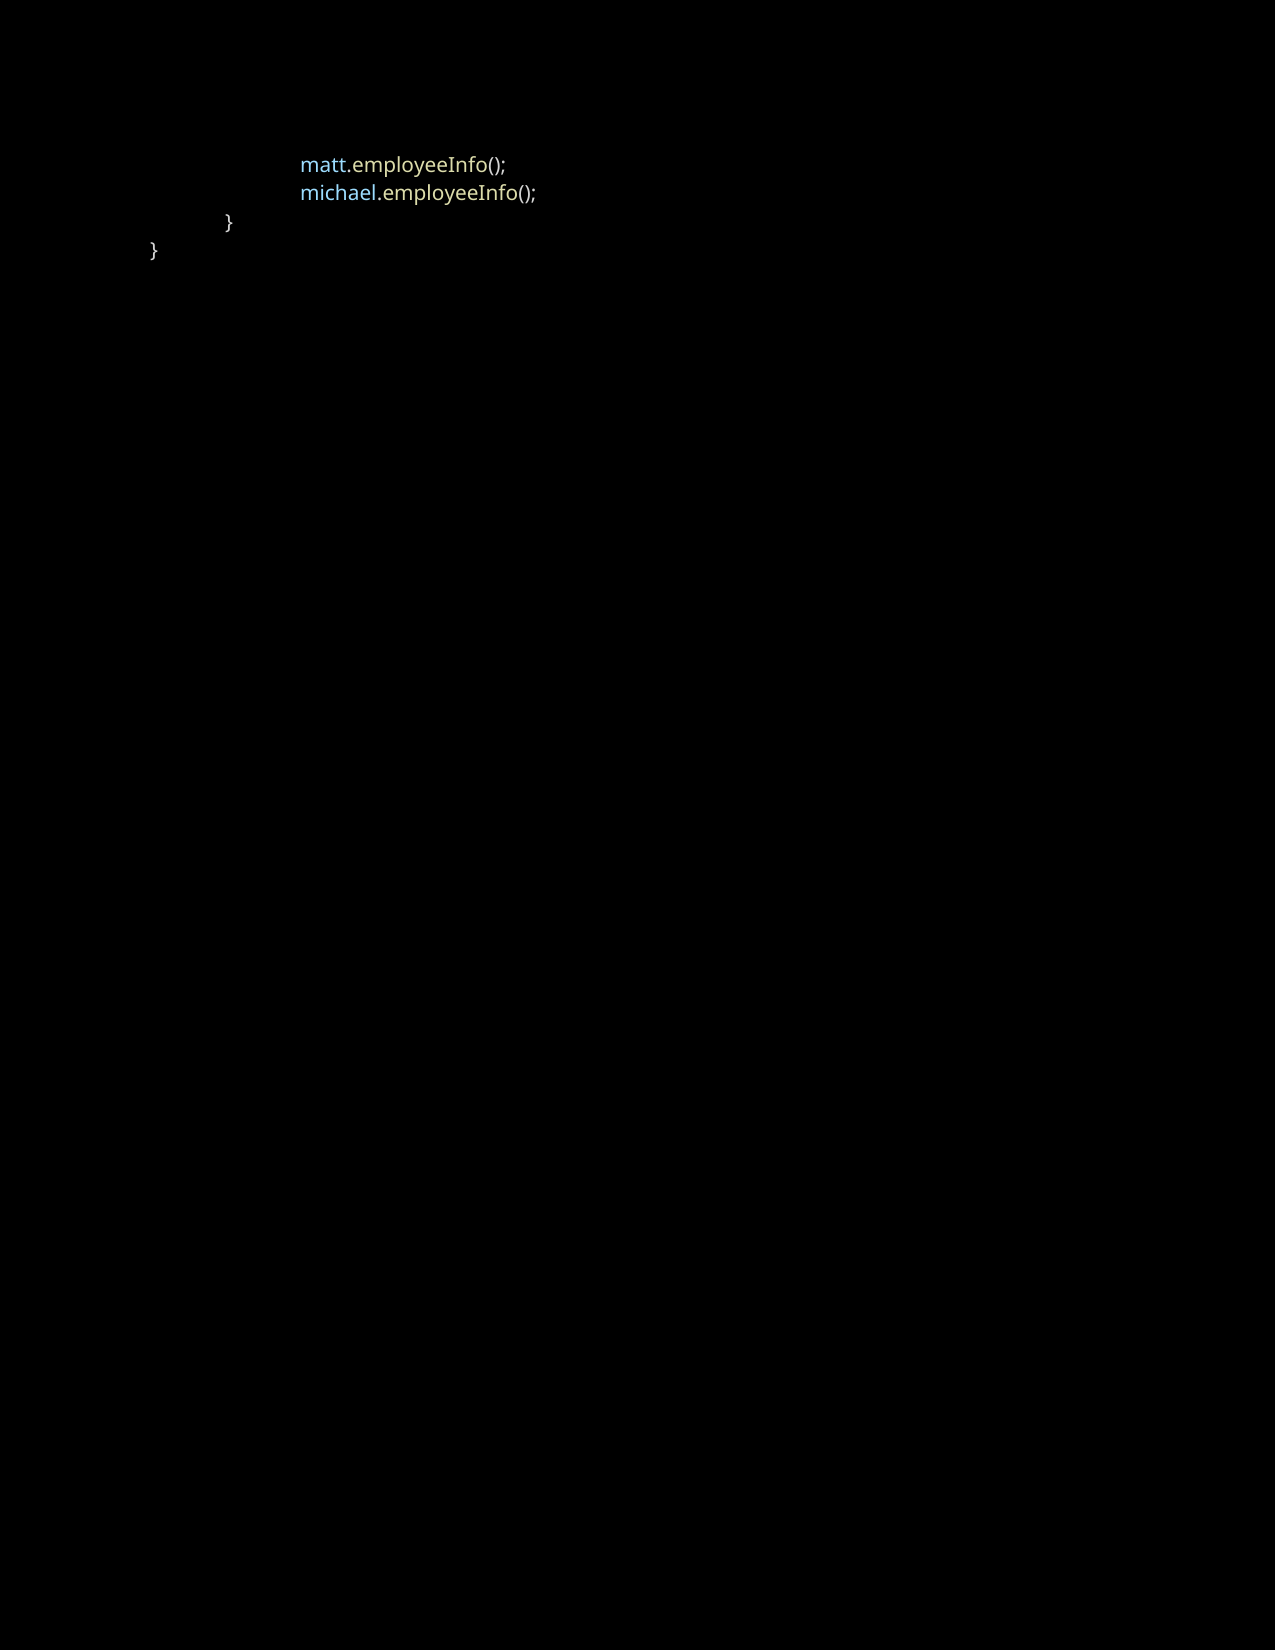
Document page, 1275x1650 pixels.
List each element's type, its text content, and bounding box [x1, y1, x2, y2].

text michael.employeeInfo(); [225, 178, 1125, 207]
text matt.employeeInfo(); [300, 150, 1125, 178]
text } [225, 207, 1125, 235]
text } [150, 235, 1125, 264]
